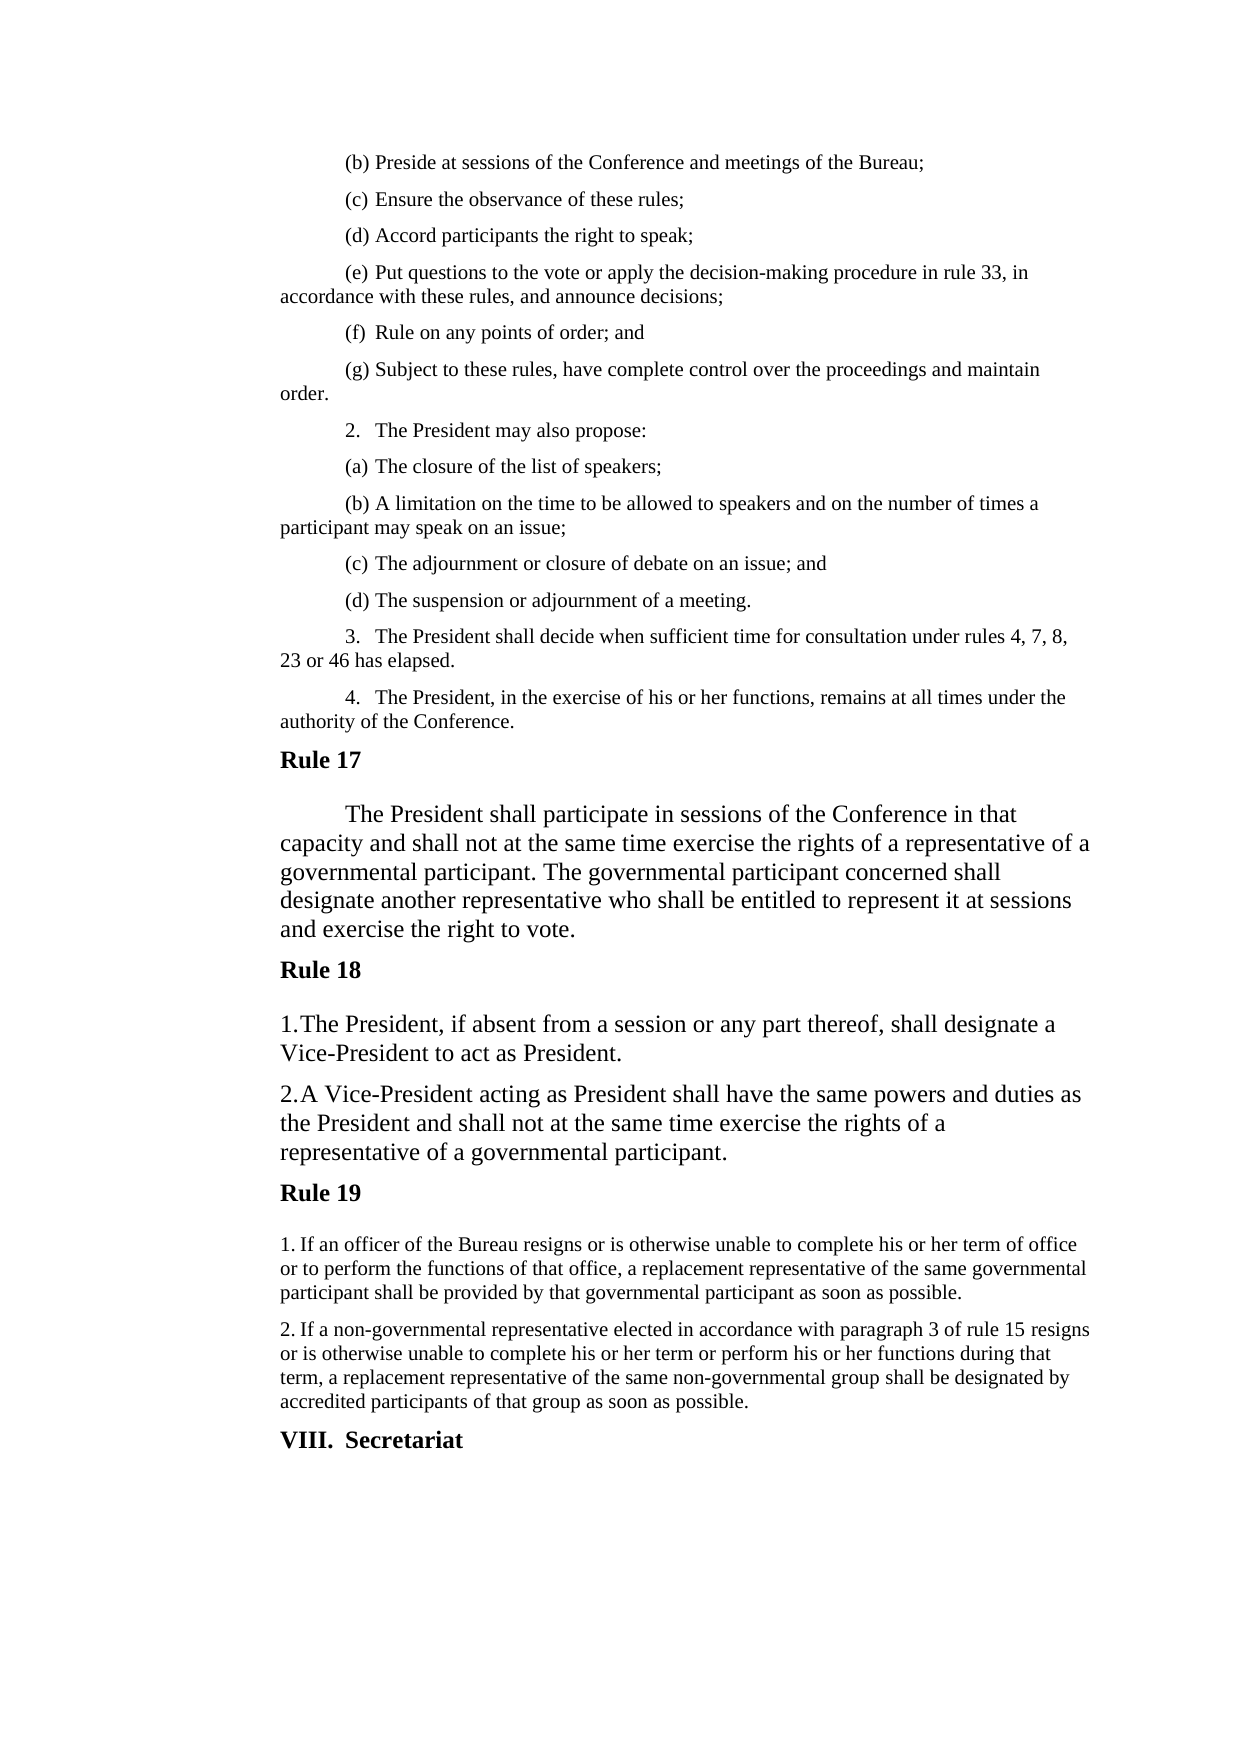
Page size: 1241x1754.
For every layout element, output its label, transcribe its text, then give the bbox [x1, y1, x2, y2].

text Rule 18 [280, 956, 1090, 984]
text (d) Accord participants the right to speak; [280, 223, 1090, 247]
text (g) Subject to these rules, have complete control over the proceedings and maintain order. [280, 357, 1090, 405]
text (d) The suspension or adjournment of a meeting. [280, 588, 1090, 612]
text 2. The President may also propose: [280, 417, 1090, 442]
text Rule 17 [280, 746, 1090, 774]
text 3. The President shall decide when sufficient time for consultation under rules 4, 7, 8, 23 or 46 has elapsed. [280, 624, 1090, 672]
text 2. A Vice-President acting as President shall have the same powers and duties as the President and shall not at the same time exercise the rights of a representative of a governmental participant. [280, 1079, 1090, 1166]
text (a) The closure of the list of speakers; [280, 454, 1090, 478]
text 4. The President, in the exercise of his or her functions, remains at all times under the authority of the Conference. [280, 685, 1090, 733]
text Rule 19 [280, 1178, 1090, 1207]
text 1. If an officer of the Bureau resigns or is otherwise unable to complete his or her term of office or to perform the functions of that office, a replacement representative of the same governmental participant shall be provided by that governmental participant as soon as possible. [280, 1232, 1090, 1304]
text (c) The adjournment or closure of debate on an issue; and [280, 551, 1090, 575]
text (c) Ensure the observance of these rules; [280, 187, 1090, 211]
text 1. The President, if absent from a session or any part thereof, shall designate a Vice-President to act as President. [280, 1009, 1090, 1067]
text (e) Put questions to the vote or apply the decision-making procedure in rule 33, in accordance with these rules, and announce decisions; [280, 260, 1090, 308]
text (f) Rule on any points of order; and [280, 320, 1090, 344]
text The President shall participate in sessions of the Conference in that capacity and shall not at the same time exercise the rights of a representative of a governmental participant. The governmental participant concerned shall designate another representative who shall be entitled to represent it at sessions and exercise the right to vote. [280, 799, 1090, 943]
text (b) A limitation on the time to be allowed to speakers and on the number of times a participant may speak on an issue; [280, 491, 1090, 539]
text VIII. Secretariat [280, 1425, 1090, 1454]
text 2. If a non-governmental representative elected in accordance with paragraph 3 of rule 15 resigns or is otherwise unable to complete his or her term or perform his or her functions during that term, a replacement representative of the same non-governmental group shall be designated by accredited participants of that group as soon as possible. [280, 1317, 1090, 1413]
text (b) Preside at sessions of the Conference and meetings of the Bureau; [280, 150, 1090, 174]
